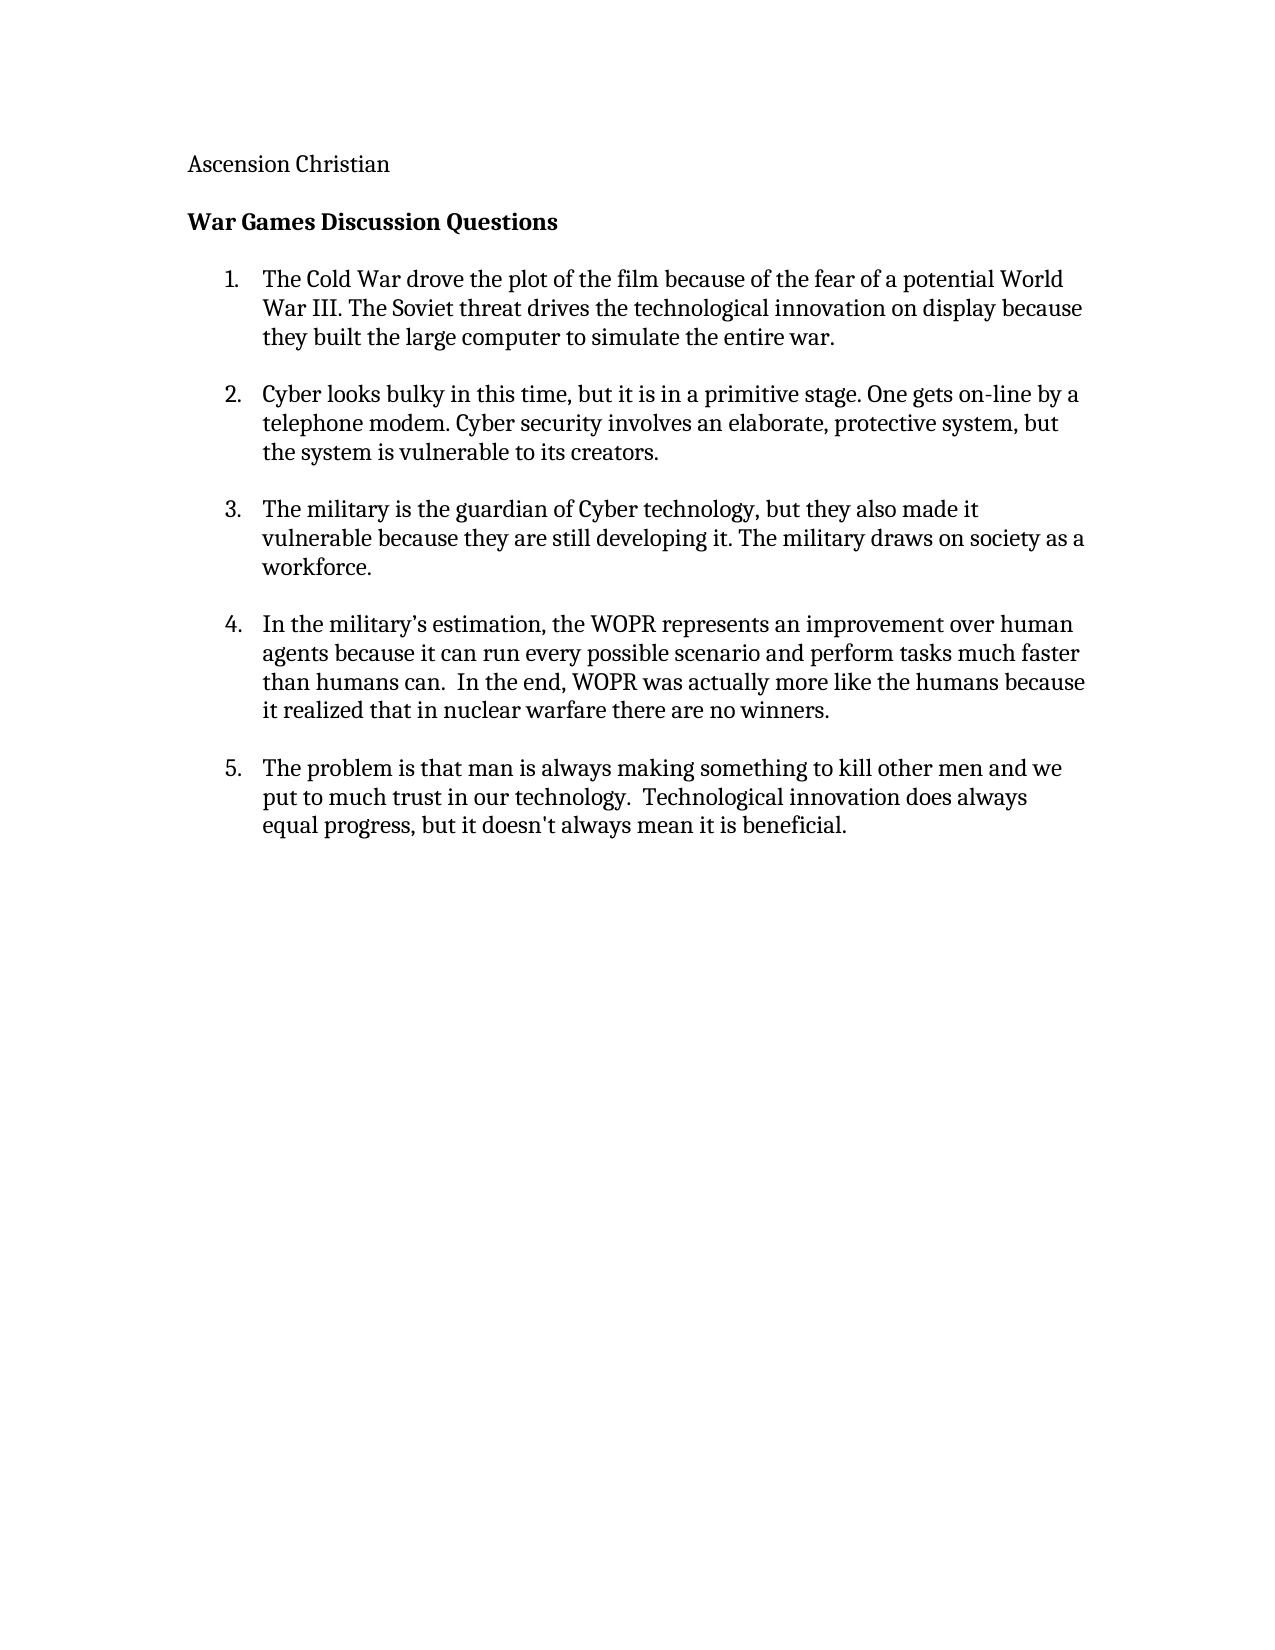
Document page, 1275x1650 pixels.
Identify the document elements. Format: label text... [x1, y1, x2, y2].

list Cyber looks bulky in this time, but it is in a primitive stage. One gets on-line by a telephone modem. Cyber security involves an elaborate, protective system, but the system is vulnerable to its creators. [225, 380, 1087, 466]
list The military is the guardian of Cyber technology, but they also made it vulnerable because they are still developing it. The military draws on society as a workforce. [225, 495, 1087, 581]
list The problem is that man is always making something to kill other men and we put to much trust in our technology. Technological innovation does always equal progress, but it doesn't always mean it is beneficial. [225, 754, 1087, 840]
list The Cold War drove the plot of the film because of the fear of a potential World War III. The Soviet threat drives the technological innovation on display because they built the large computer to simulate the entire war. [225, 265, 1087, 351]
list In the military’s estimation, the WOPR represents an improvement over human agents because it can run every possible scenario and perform tasks much faster than humans can. In the end, WOPR was actually more like the humans because it realized that in nuclear warfare there are no winners. [225, 610, 1087, 725]
text War Games Discussion Questions [187, 207, 1087, 236]
text Ascension Christian [187, 150, 1087, 179]
